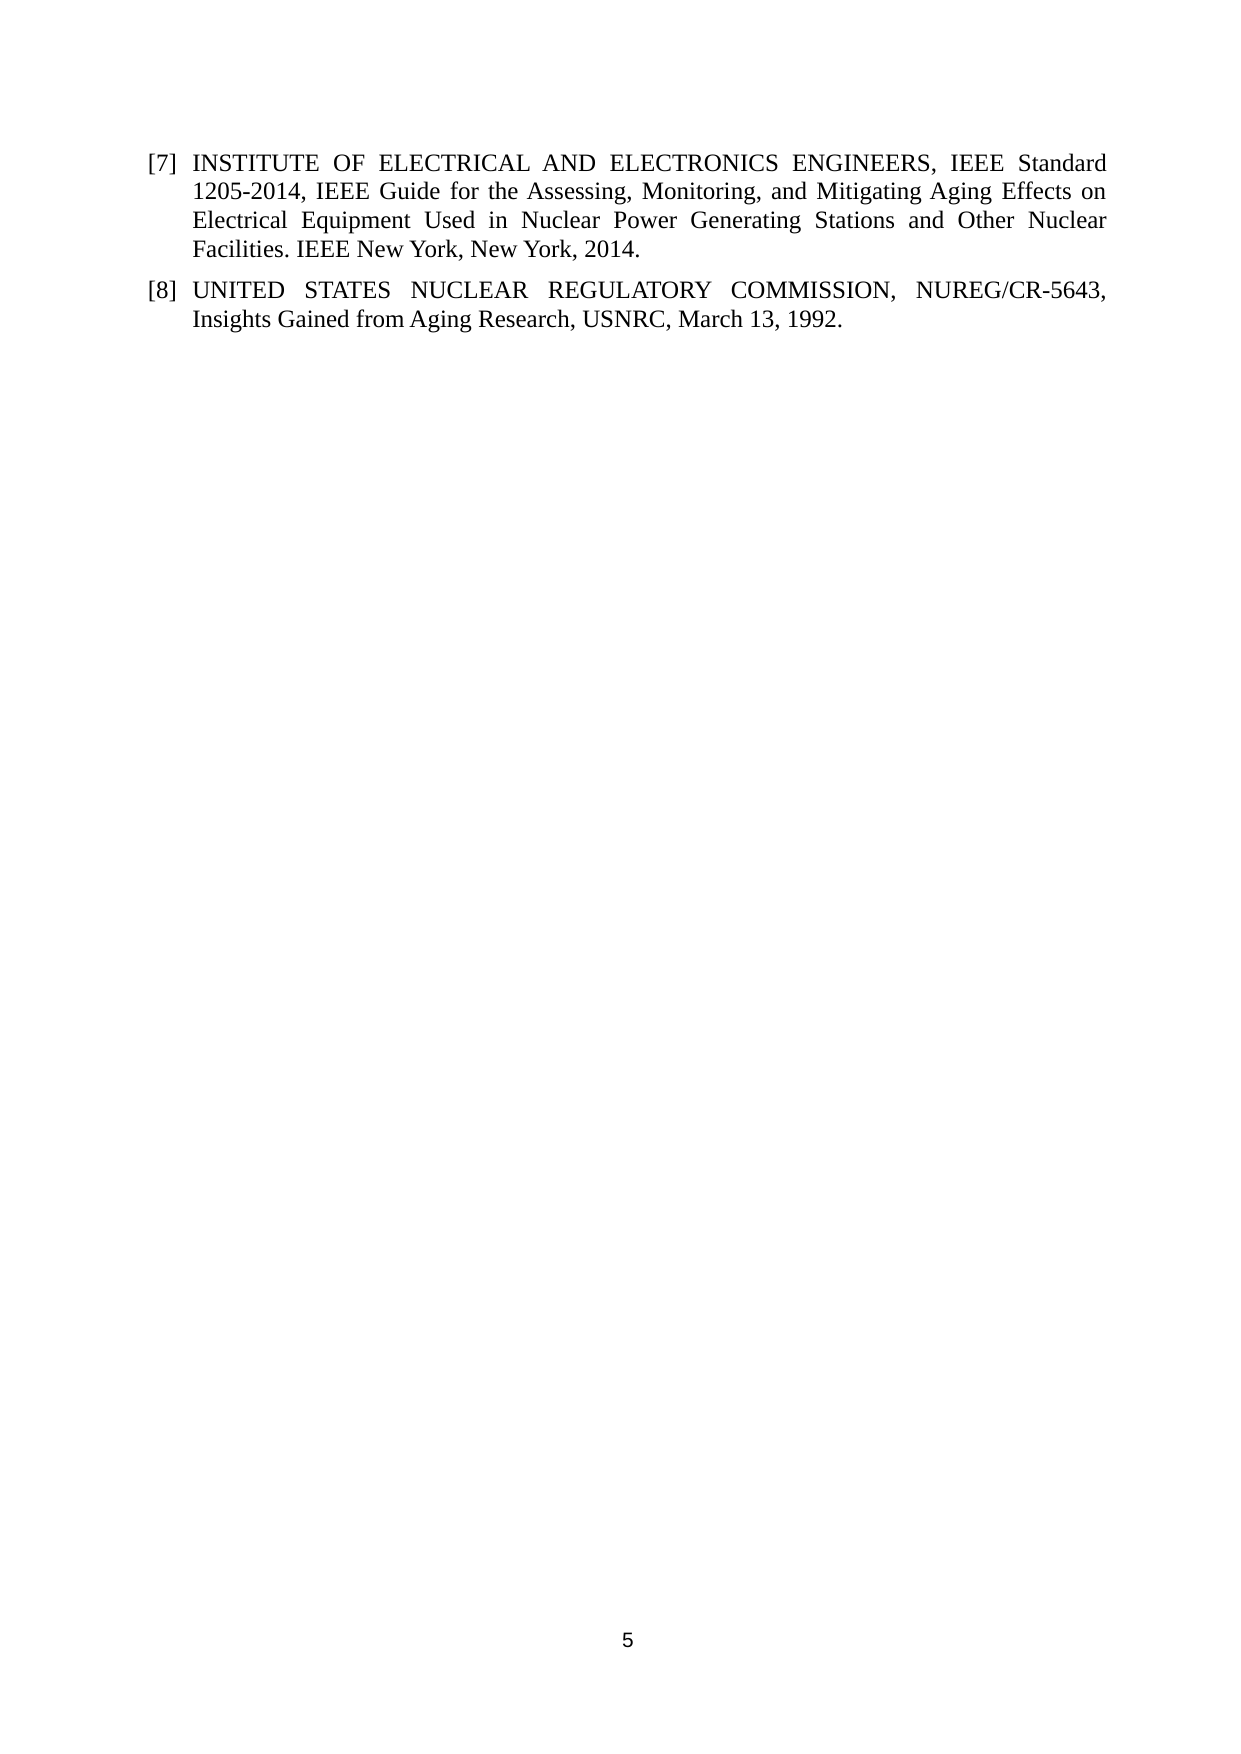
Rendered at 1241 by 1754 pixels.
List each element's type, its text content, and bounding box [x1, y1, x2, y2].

list INSTITUTE OF ELECTRICAL AND ELECTRONICS ENGINEERS, IEEE Standard 1205-2014, IEEE Guide for the Assessing, Monitoring, and Mitigating Aging Effects on Electrical Equipment Used in Nuclear Power Generating Stations and Other Nuclear Facilities. IEEE New York, New York, 2014. [148, 148, 1107, 263]
list UNITED STATES NUCLEAR REGULATORY COMMISSION, NUREG/CR-5643, Insights Gained from Aging Research, USNRC, March 13, 1992. [148, 275, 1107, 333]
